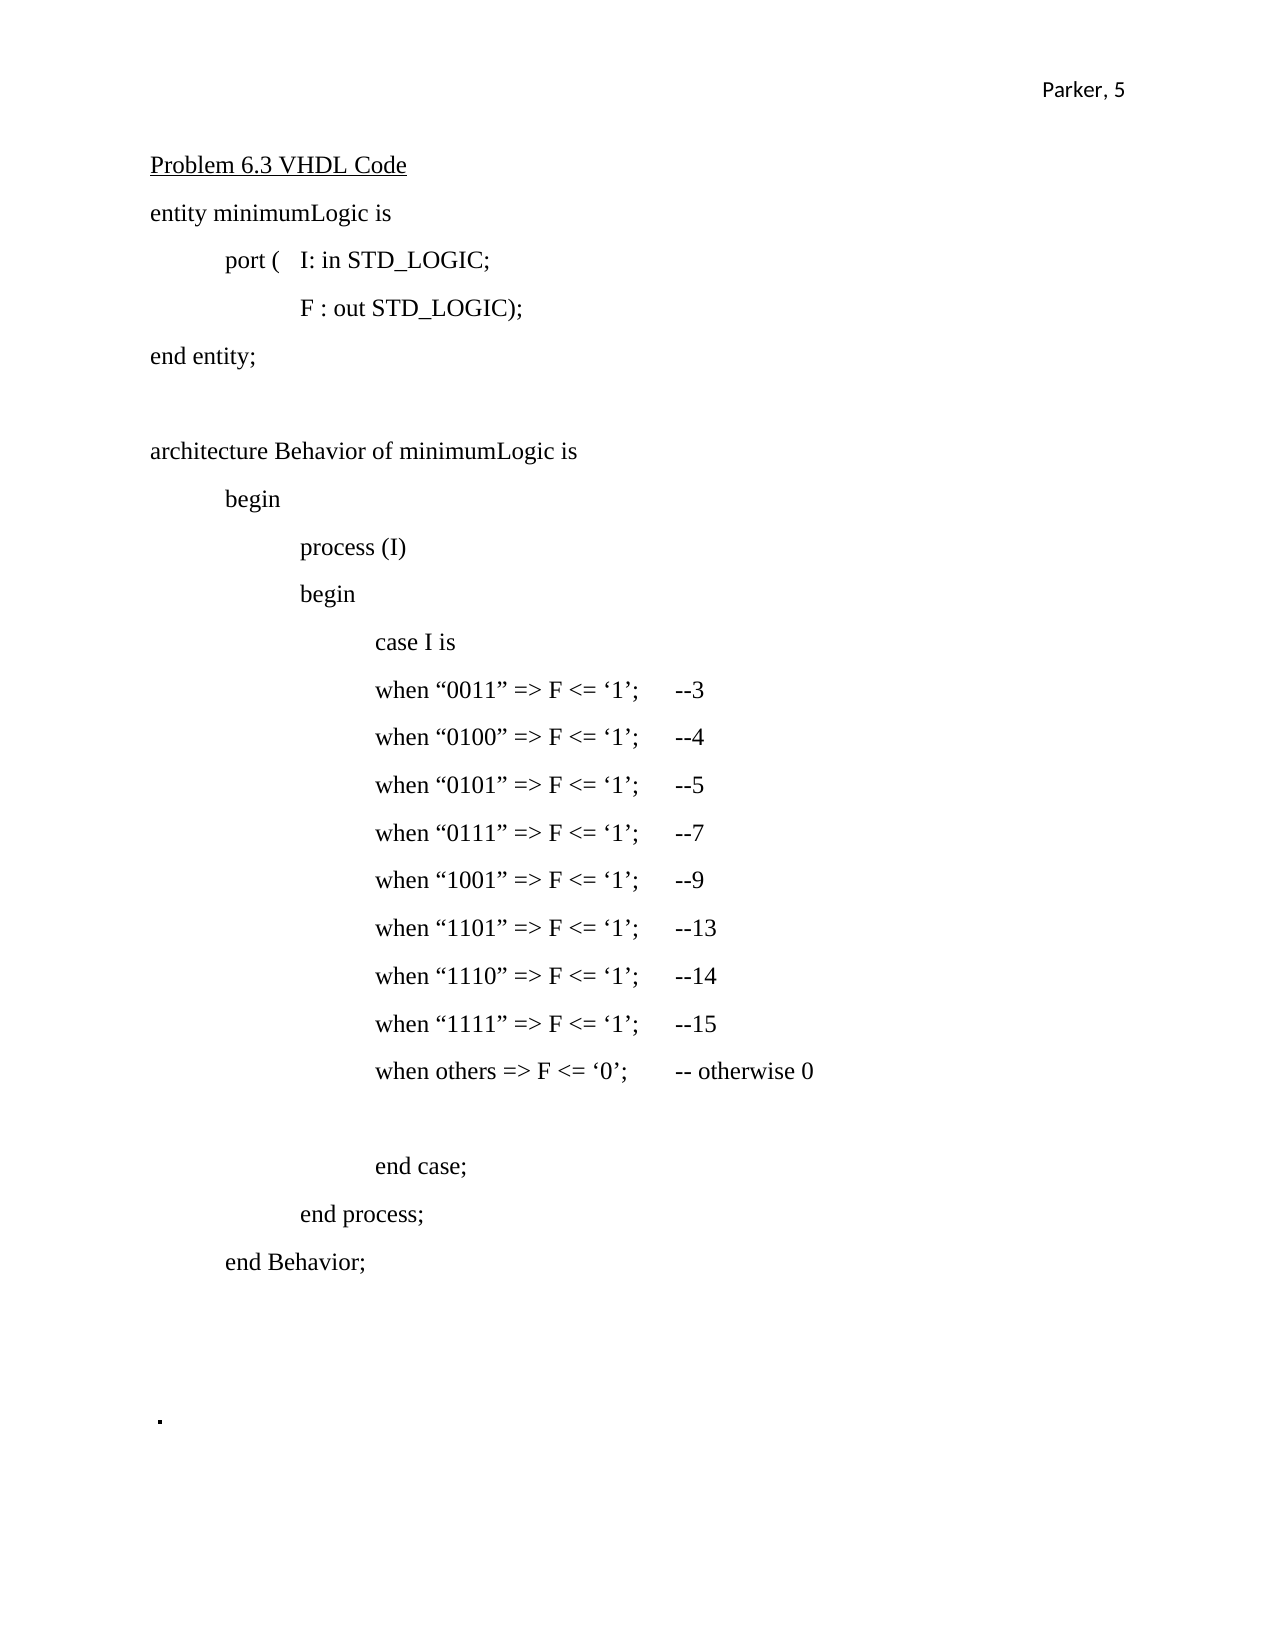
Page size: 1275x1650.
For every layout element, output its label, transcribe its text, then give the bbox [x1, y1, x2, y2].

text Problem 6.3 VHDL Code [150, 150, 1125, 179]
text entity minimumLogic is [150, 198, 1125, 226]
text begin [150, 579, 1125, 608]
text when “1110” => F <= ‘1’; --14 [150, 961, 1125, 990]
text when “0011” => F <= ‘1’; --3 [300, 675, 1125, 703]
text when “1101” => F <= ‘1’; --13 [150, 913, 1125, 942]
text when others => F <= ‘0’; -- otherwise 0 [150, 1056, 1125, 1085]
text begin [150, 484, 1125, 513]
text end entity; [150, 341, 1125, 369]
text F : out STD_LOGIC); [225, 293, 1125, 322]
text architecture Behavior of minimumLogic is [150, 436, 1125, 465]
text end case; [150, 1151, 1125, 1180]
text when “1111” => F <= ‘1’; --15 [150, 1009, 1125, 1037]
text when “0111” => F <= ‘1’; --7 [150, 818, 1125, 847]
text end Behavior; [150, 1247, 1125, 1275]
text case I is [150, 627, 1125, 656]
text when “1001” => F <= ‘1’; --9 [150, 866, 1125, 894]
text when “0101” => F <= ‘1’; --5 [150, 770, 1125, 799]
text port ( I: in STD_LOGIC; [150, 245, 1125, 274]
text end process; [150, 1199, 1125, 1228]
text when “0100” => F <= ‘1’; --4 [150, 722, 1125, 751]
text process (I) [150, 532, 1125, 560]
